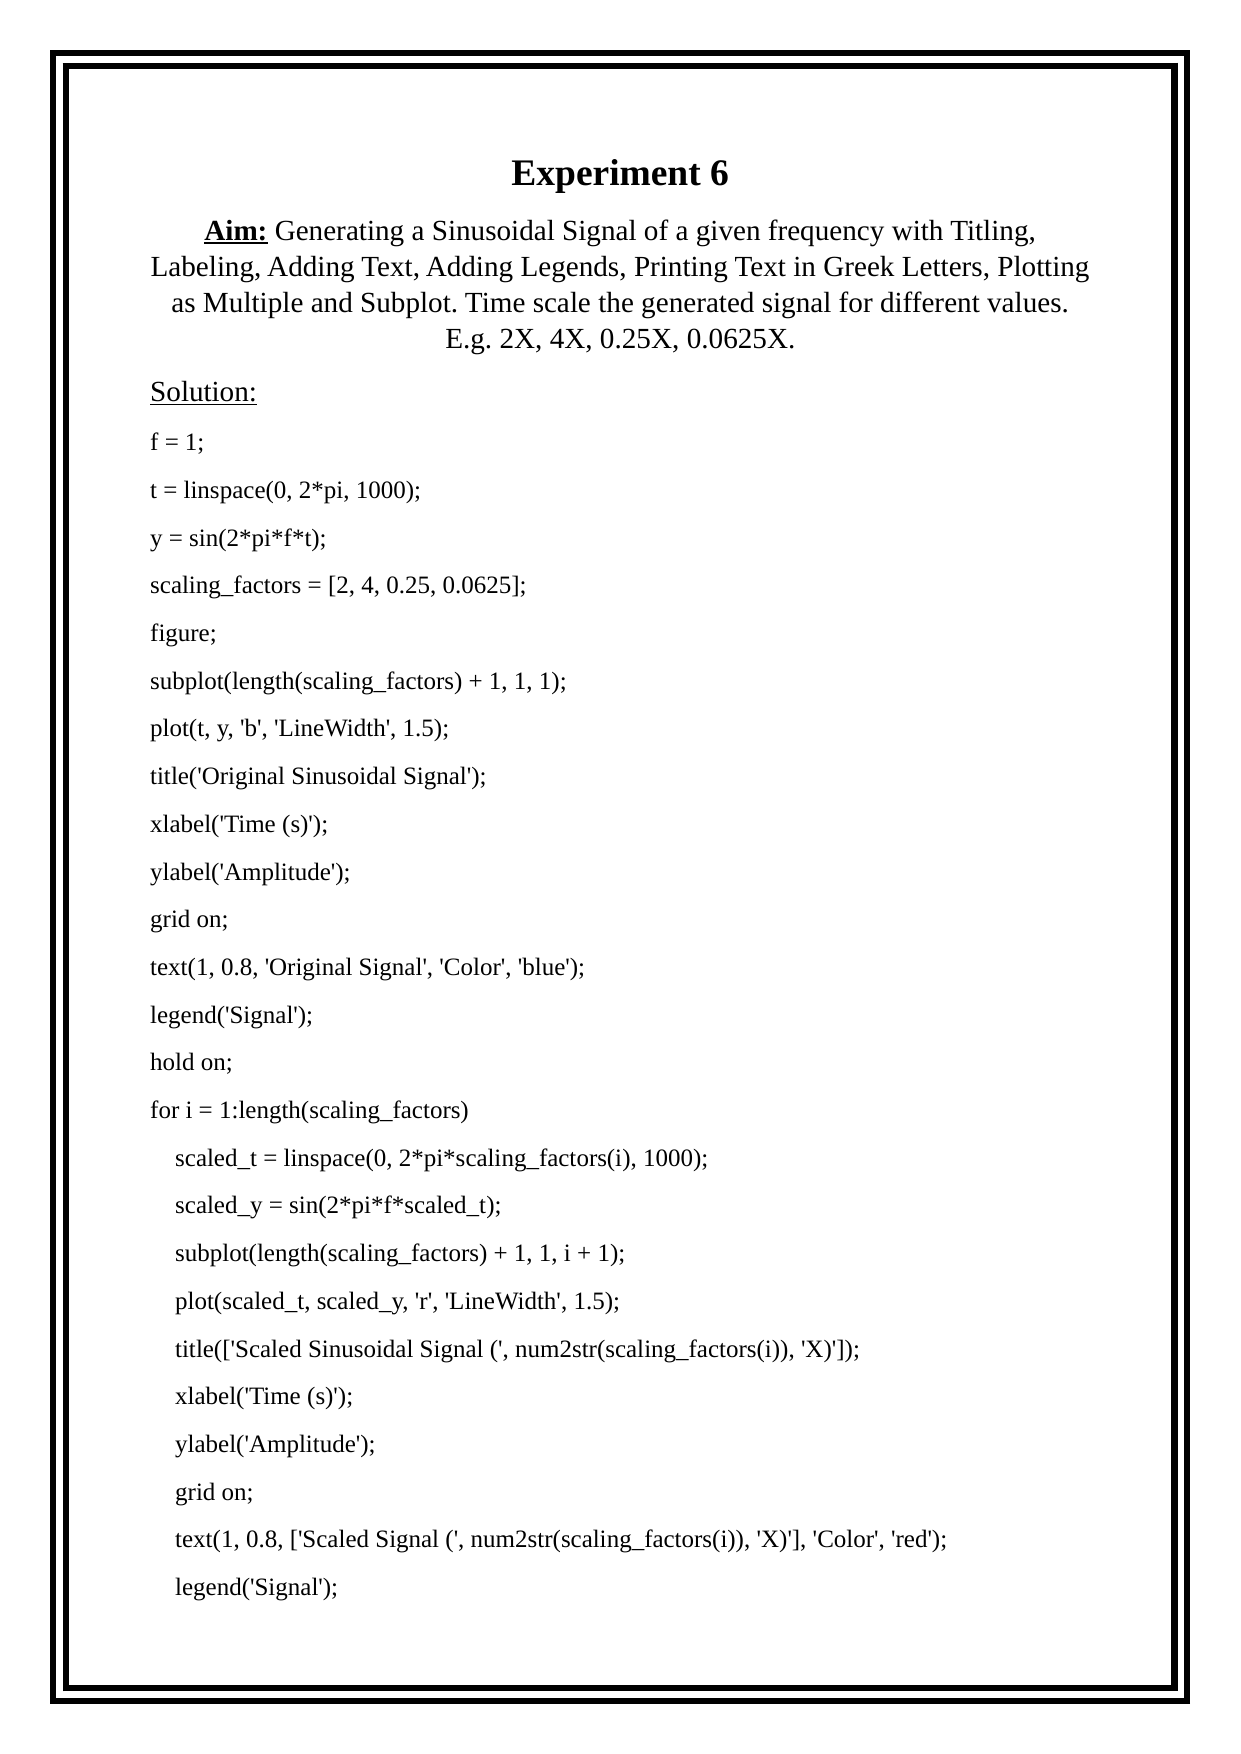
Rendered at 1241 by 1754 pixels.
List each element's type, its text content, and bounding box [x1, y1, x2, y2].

text figure; [150, 618, 1090, 647]
text Experiment 6 [150, 150, 1090, 193]
text text(1, 0.8, ['Scaled Signal (', num2str(scaling_factors(i)), 'X)'], 'Color', 'red'); [150, 1524, 1090, 1553]
text subplot(length(scaling_factors) + 1, 1, 1); [150, 666, 1090, 694]
text subplot(length(scaling_factors) + 1, 1, i + 1); [150, 1238, 1090, 1267]
text grid on; [150, 904, 1090, 933]
text scaled_t = linspace(0, 2*pi*scaling_factors(i), 1000); [150, 1143, 1090, 1172]
text Aim: Generating a Sinusoidal Signal of a given frequency with Titling, Labeling, Adding Text, Adding Legends, Printing Text in Greek Letters, Plotting as Multiple and Subplot. Time scale the generated signal for different values. E.g. 2X, 4X, 0.25X, 0.0625X. [150, 213, 1090, 355]
text y = sin(2*pi*f*t); [150, 523, 1090, 551]
text hold on; [150, 1047, 1090, 1076]
text scaling_factors = [2, 4, 0.25, 0.0625]; [150, 570, 1090, 599]
text plot(scaled_t, scaled_y, 'r', 'LineWidth', 1.5); [150, 1286, 1090, 1315]
text for i = 1:length(scaling_factors) [150, 1095, 1090, 1124]
text text(1, 0.8, 'Original Signal', 'Color', 'blue'); [150, 952, 1090, 981]
text legend('Signal'); [150, 1000, 1090, 1028]
text t = linspace(0, 2*pi, 1000); [150, 475, 1090, 504]
text ylabel('Amplitude'); [150, 857, 1090, 885]
text plot(t, y, 'b', 'LineWidth', 1.5); [150, 713, 1090, 742]
text legend('Signal'); [150, 1572, 1090, 1601]
text xlabel('Time (s)'); [150, 1381, 1090, 1410]
text Solution: [150, 374, 1090, 408]
text scaled_y = sin(2*pi*f*scaled_t); [150, 1191, 1090, 1219]
text title('Original Sinusoidal Signal'); [150, 761, 1090, 790]
text xlabel('Time (s)'); [150, 809, 1090, 838]
text ylabel('Amplitude'); [150, 1429, 1090, 1458]
text title(['Scaled Sinusoidal Signal (', num2str(scaling_factors(i)), 'X)']); [150, 1334, 1090, 1362]
text grid on; [150, 1477, 1090, 1506]
text f = 1; [150, 427, 1090, 456]
